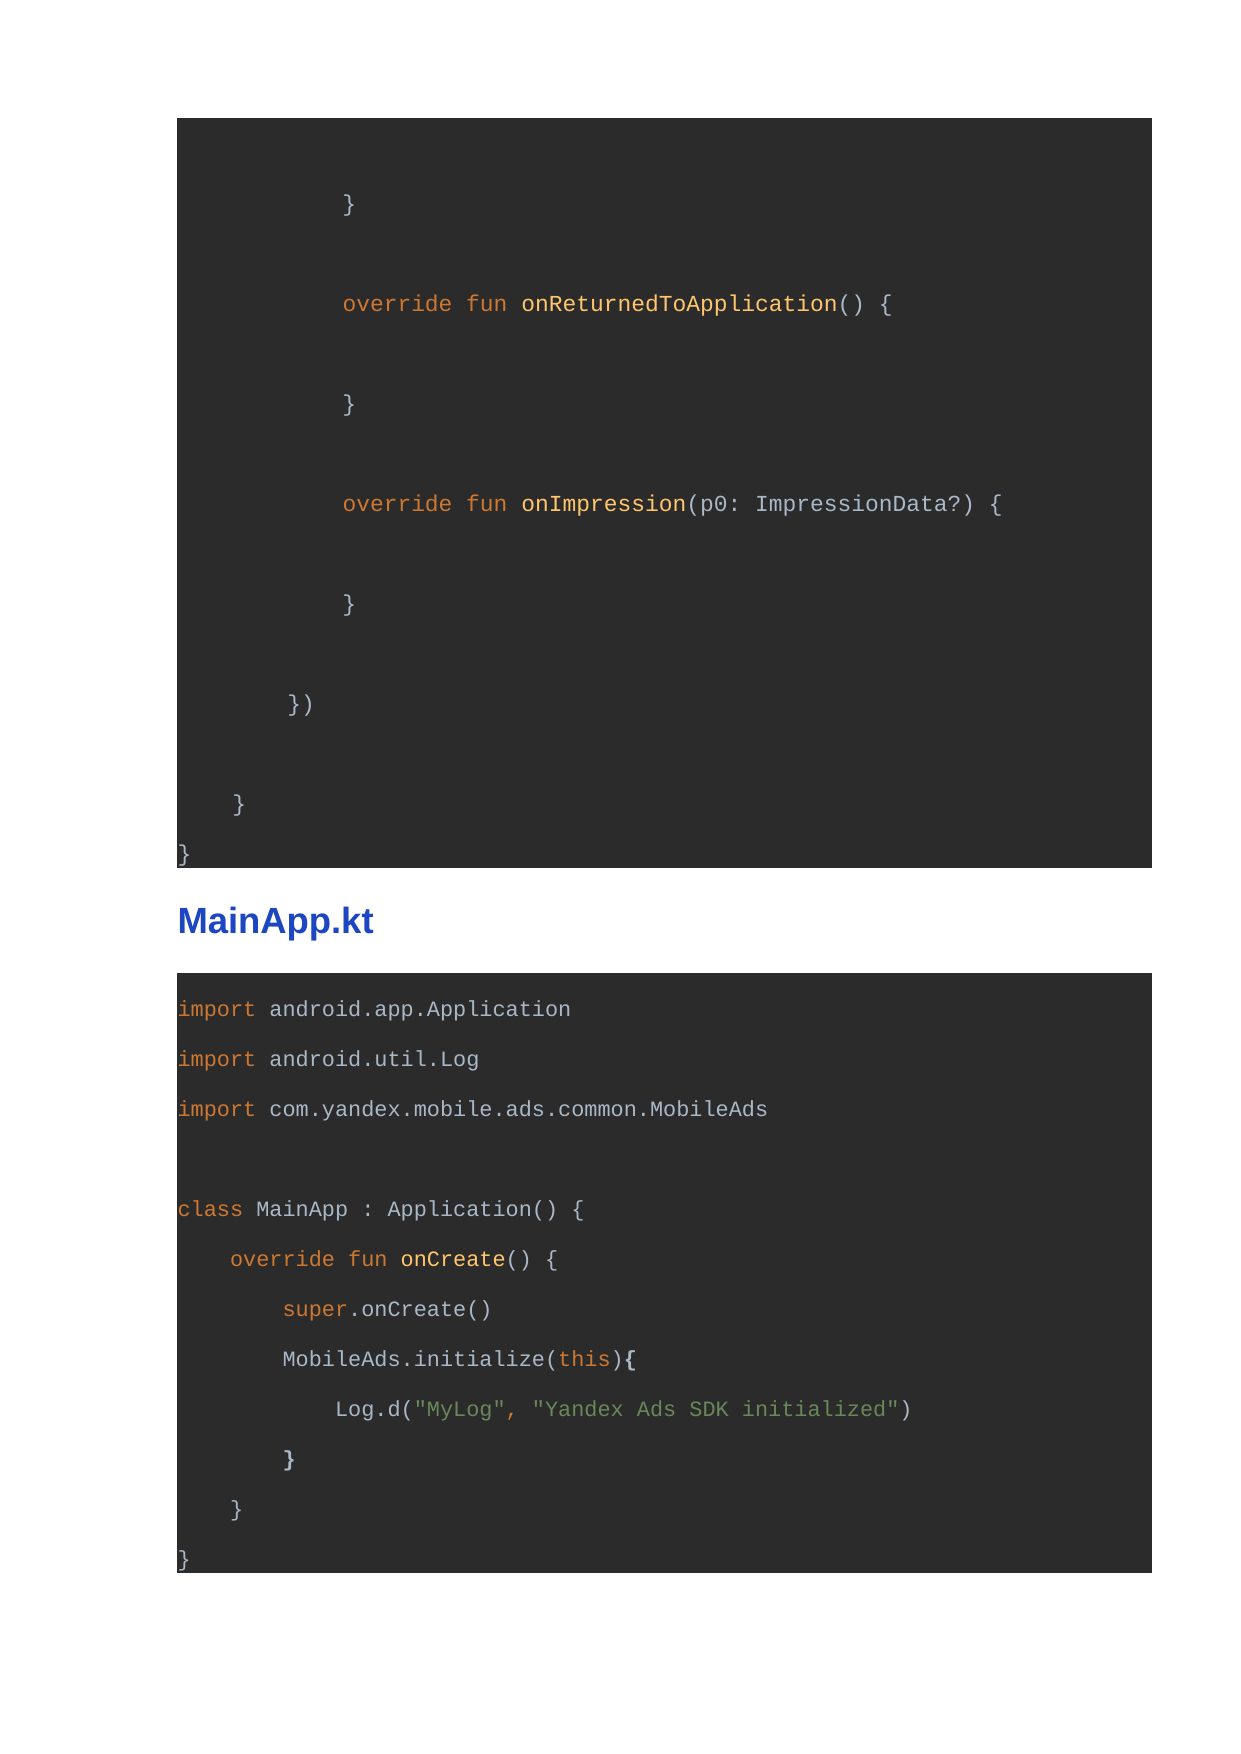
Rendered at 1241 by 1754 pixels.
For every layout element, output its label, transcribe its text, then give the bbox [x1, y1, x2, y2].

text MainApp.kt [177, 899, 1152, 941]
text import android.app.Application import android.util.Log import com.yandex.mobile.ads.common.MobileAds class MainApp : Application() { override fun onCreate() { super.onCreate() MobileAds.initialize(this){ Log.d("MyLog", "Yandex Ads SDK initialized") } } } [177, 973, 1152, 1573]
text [177, 118, 1152, 868]
